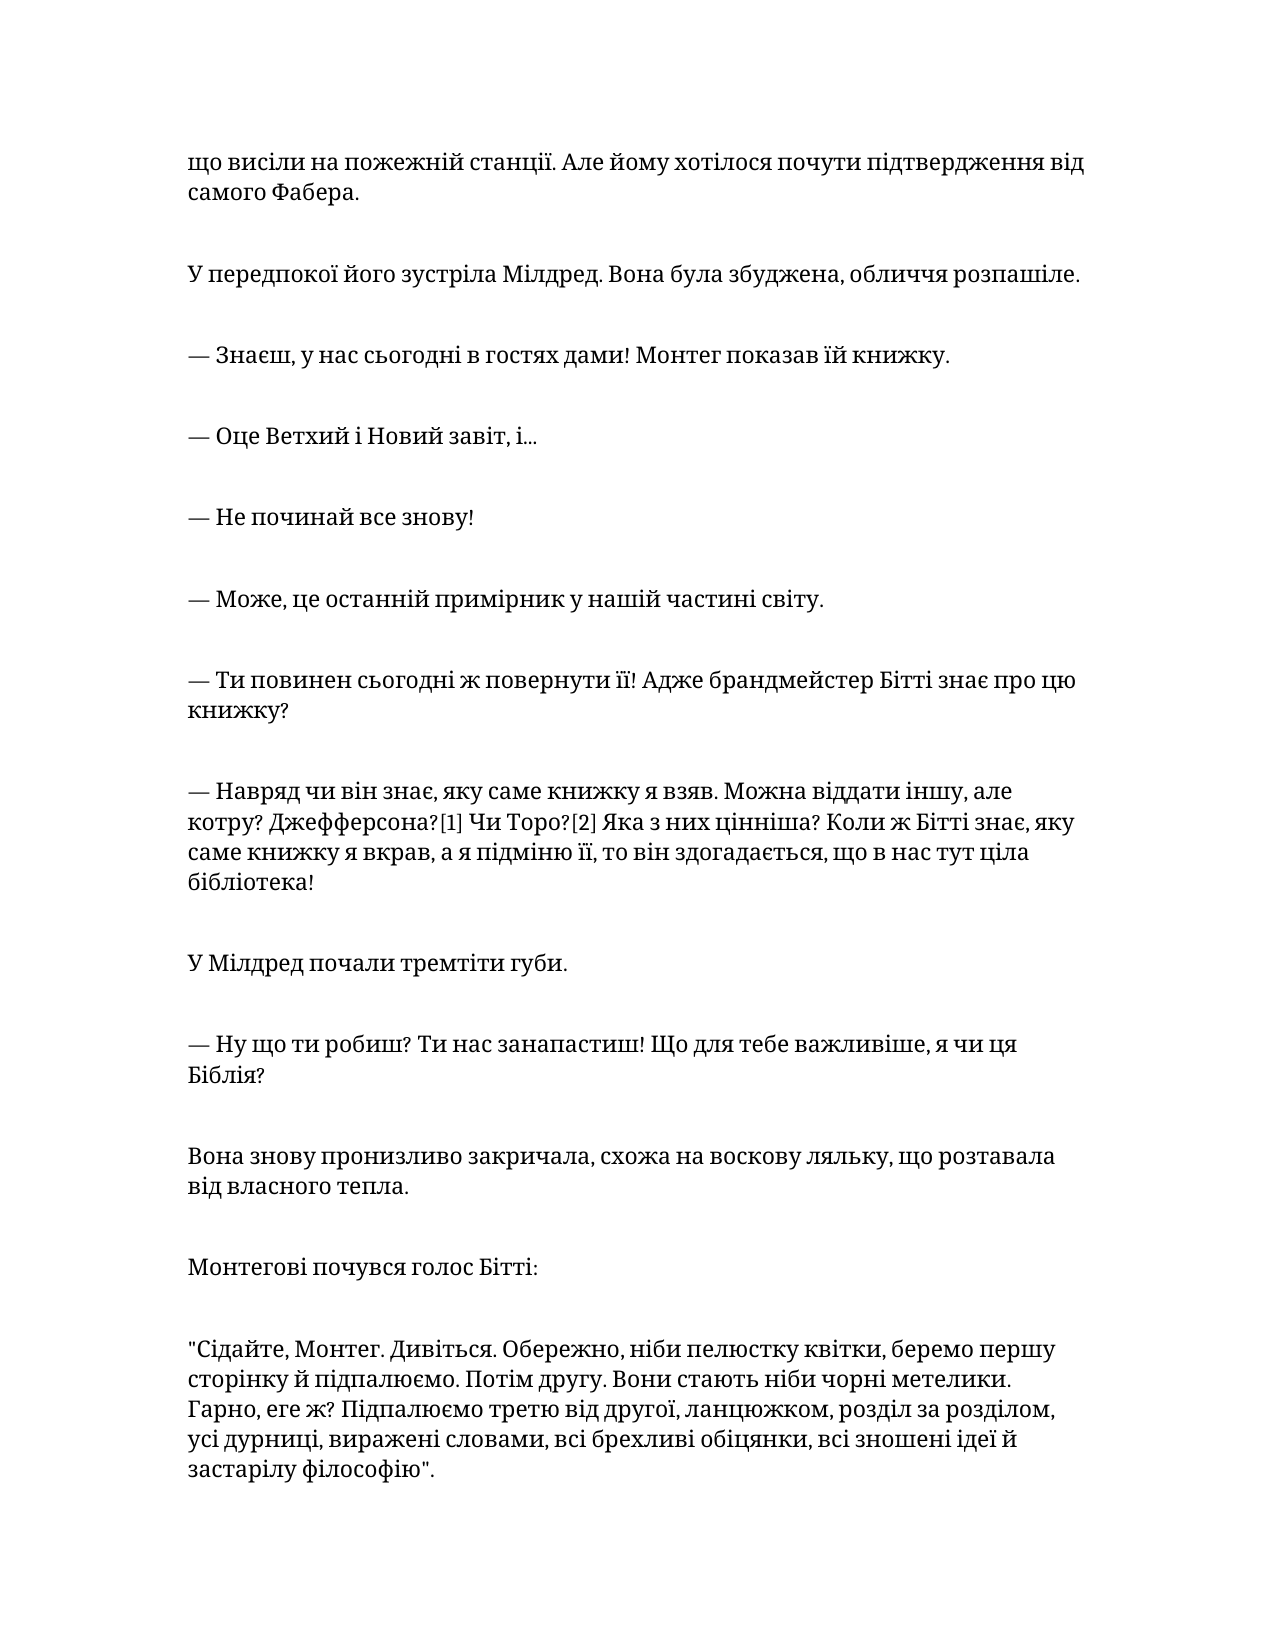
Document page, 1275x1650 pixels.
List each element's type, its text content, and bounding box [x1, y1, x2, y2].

text Вона знову пронизливо закричала, схожа на воскову ляльку, що розтавала від власного тепла. [187, 1113, 1087, 1200]
text — Знаєш, у нас сьогодні в гостях дами! Монтег показав їй книжку. [187, 312, 1087, 369]
text — Може, це останній примірник у нашій частині світу. [187, 556, 1087, 613]
text — Не починай все знову! [187, 475, 1087, 532]
text Монтегові почувся голос Бітті: [187, 1225, 1087, 1282]
text У передпокої його зустріла Мілдред. Вона була збуджена, обличчя розпашіле. [187, 231, 1087, 288]
text — Ти повинен сьогодні ж повернути її! Адже брандмейстер Бітті знає про цю книжку? [187, 637, 1087, 724]
text — Ну що ти робиш? Ти нас занапастиш! Що для тебе важливіше, я чи ця Біблія? [187, 1002, 1087, 1089]
text — Оце Ветхий і Новий завіт, і... [187, 394, 1087, 450]
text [187, 150, 1087, 207]
text "Сідайте, Монтег. Дивіться. Обережно, ніби пелюстку квітки, беремо першу сторінку й підпалюємо. Потім другу. Вони стають ніби чорні метелики. Гарно, еге ж? Підпалюємо третю від другої, ланцюжком, розділ за розділом, усі дурниці, виражені словами, всі брехливі обіцянки, всі зношені ідеї й застарілу філософію". [187, 1306, 1087, 1484]
text — Навряд чи він знає, яку саме книжку я взяв. Можна віддати іншу, але котру? Джефферсона?[1] Чи Торо?[2] Яка з них цінніша? Коли ж Бітті знає, яку саме книжку я вкрав, а я підміню її, то він здогадається, що в нас тут ціла бібліотека! [187, 749, 1087, 896]
text У Мілдред почали тремтіти губи. [187, 921, 1087, 977]
